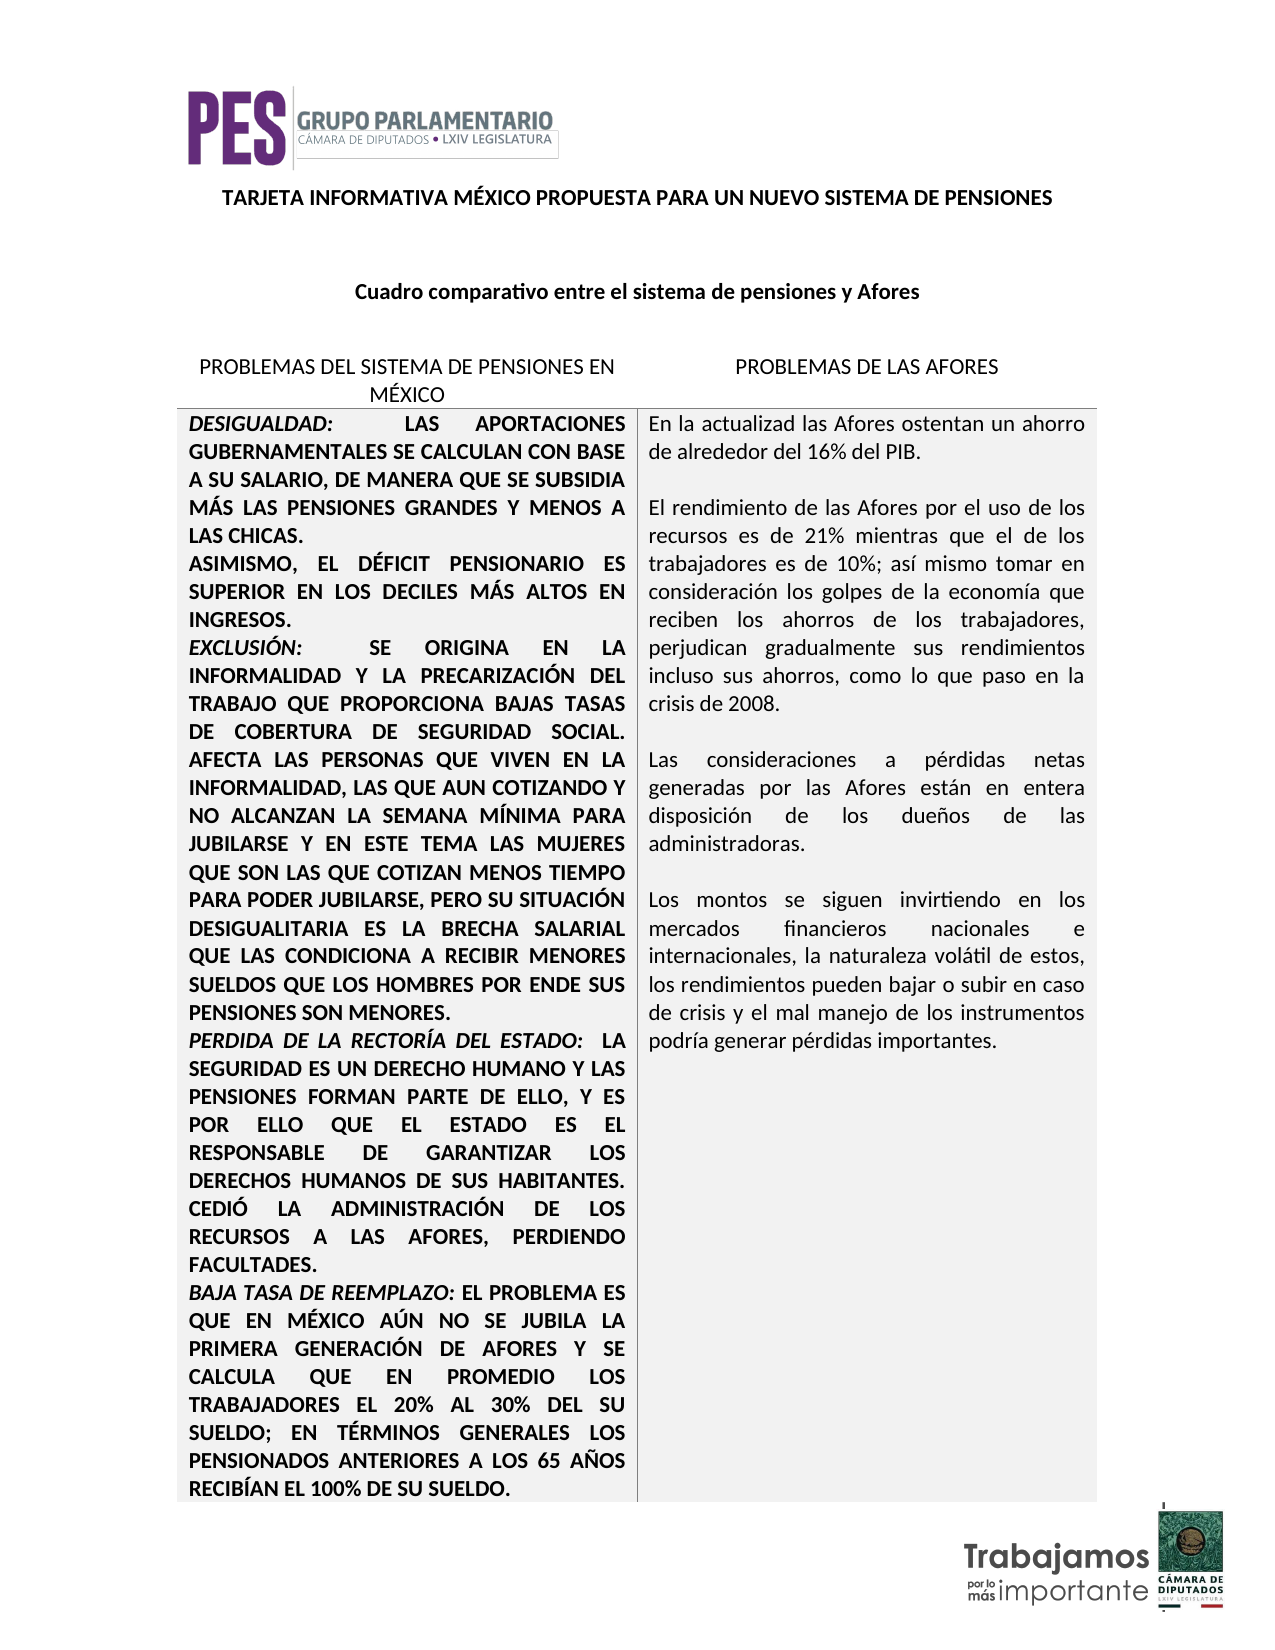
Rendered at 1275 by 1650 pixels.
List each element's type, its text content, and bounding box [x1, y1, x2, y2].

picture [1156, 1509, 1225, 1610]
table_header Problemas del sistema de pensiones en México [177, 324, 637, 408]
text TARJETA INFORMATIVA MÉXICO PROPUESTA PARA UN NUEVO SISTEMA DE PENSIONES [177, 183, 1098, 212]
table_header Problemas de las Afores [637, 324, 1097, 408]
text Cuadro comparativo entre el sistema de pensiones y Afores [177, 277, 1098, 305]
picture [177, 73, 564, 184]
